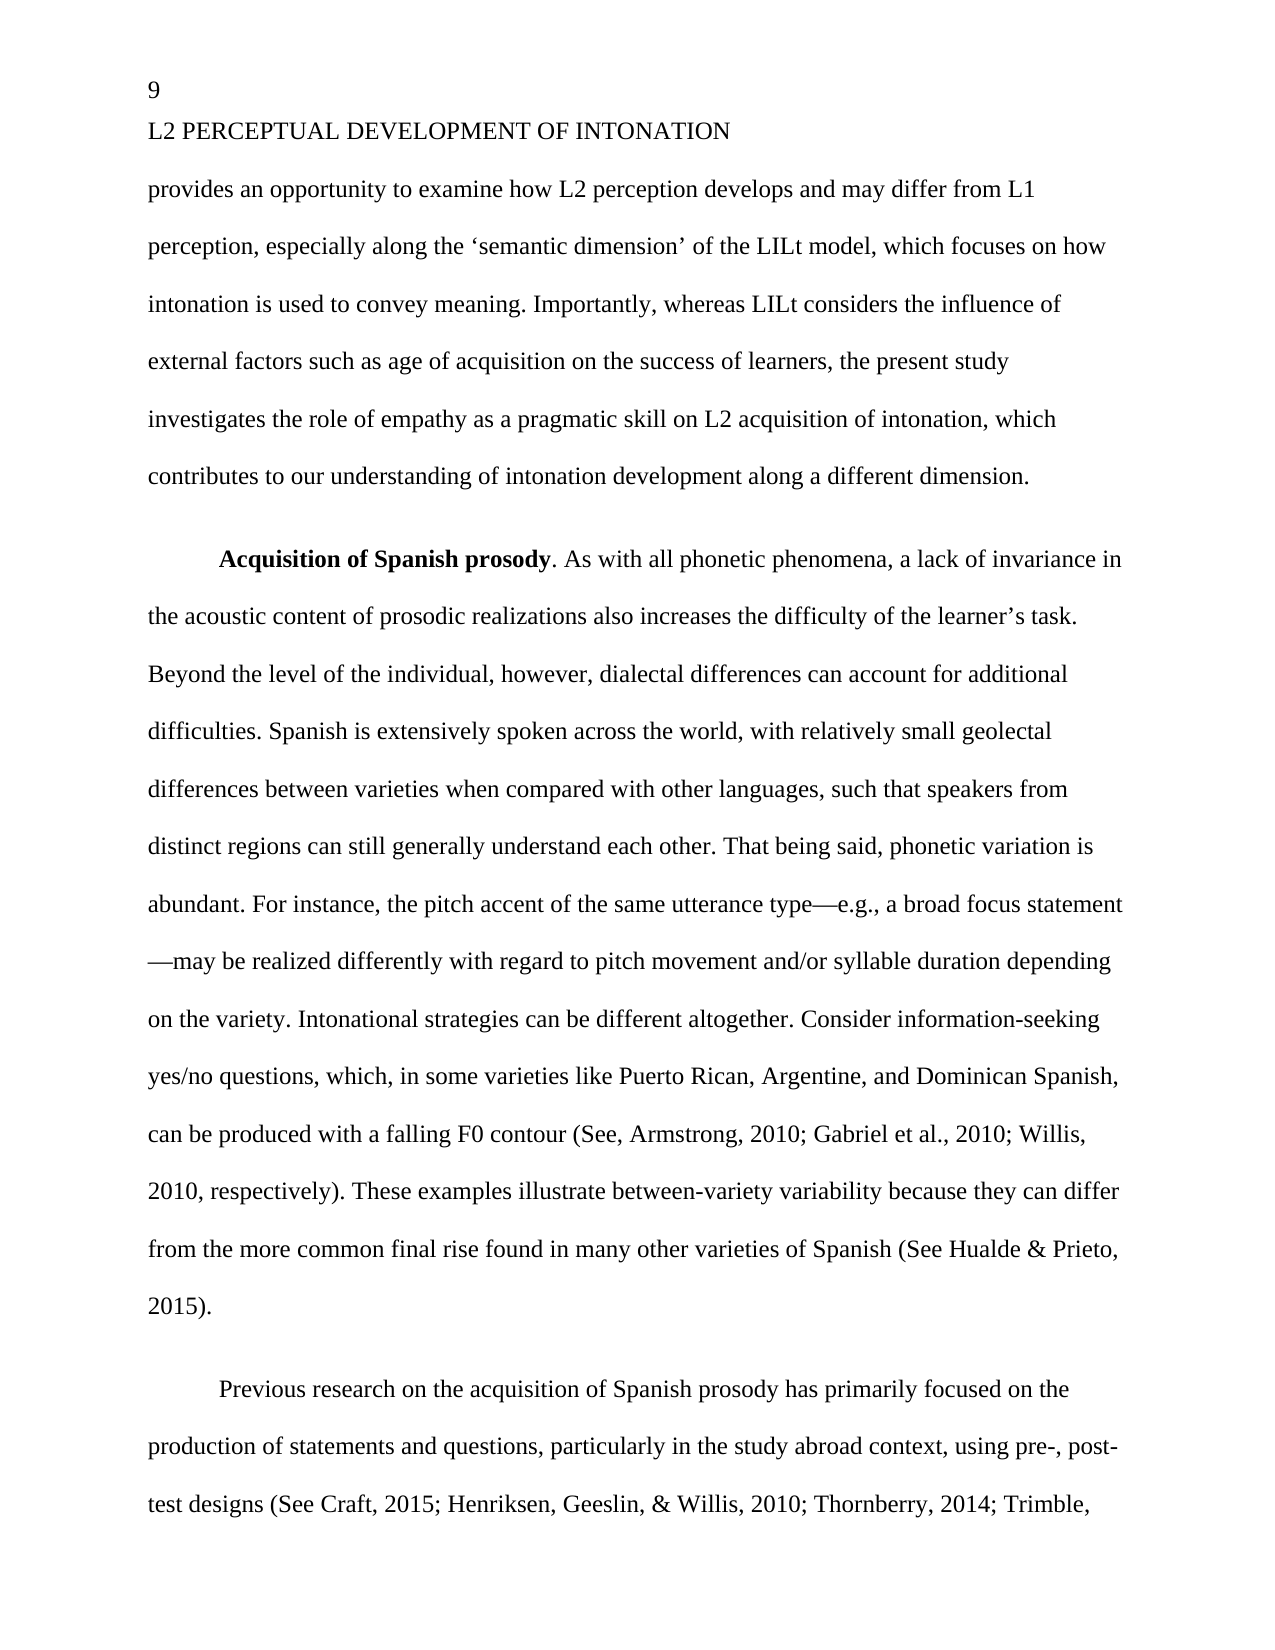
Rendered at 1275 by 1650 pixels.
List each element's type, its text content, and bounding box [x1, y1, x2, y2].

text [148, 174, 1127, 490]
text Acquisition of Spanish prosody. As with all phonetic phenomena, a lack of invariance in the acoustic content of prosodic realizations also increases the difficulty of the learner’s task. Beyond the level of the individual, however, dialectal differences can account for additional difficulties. Spanish is extensively spoken across the world, with relatively small geolectal differences between varieties when compared with other languages, such that speakers from distinct regions can still generally understand each other. That being said, phonetic variation is abundant. For instance, the pitch accent of the same utterance type—e.g., a broad focus statement—may be realized differently with regard to pitch movement and/or syllable duration depending on the variety. Intonational strategies can be different altogether. Consider information-seeking yes/no questions, which, in some varieties like Puerto Rican, Argentine, and Dominican Spanish, can be produced with a falling F0 contour (See, Armstrong, 2010; Gabriel et al., 2010; Willis, 2010, respectively). These examples illustrate between-variety variability because they can differ from the more common final rise found in many other varieties of Spanish (See Hualde & Prieto, 2015). [148, 544, 1127, 1320]
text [148, 1374, 1127, 1517]
